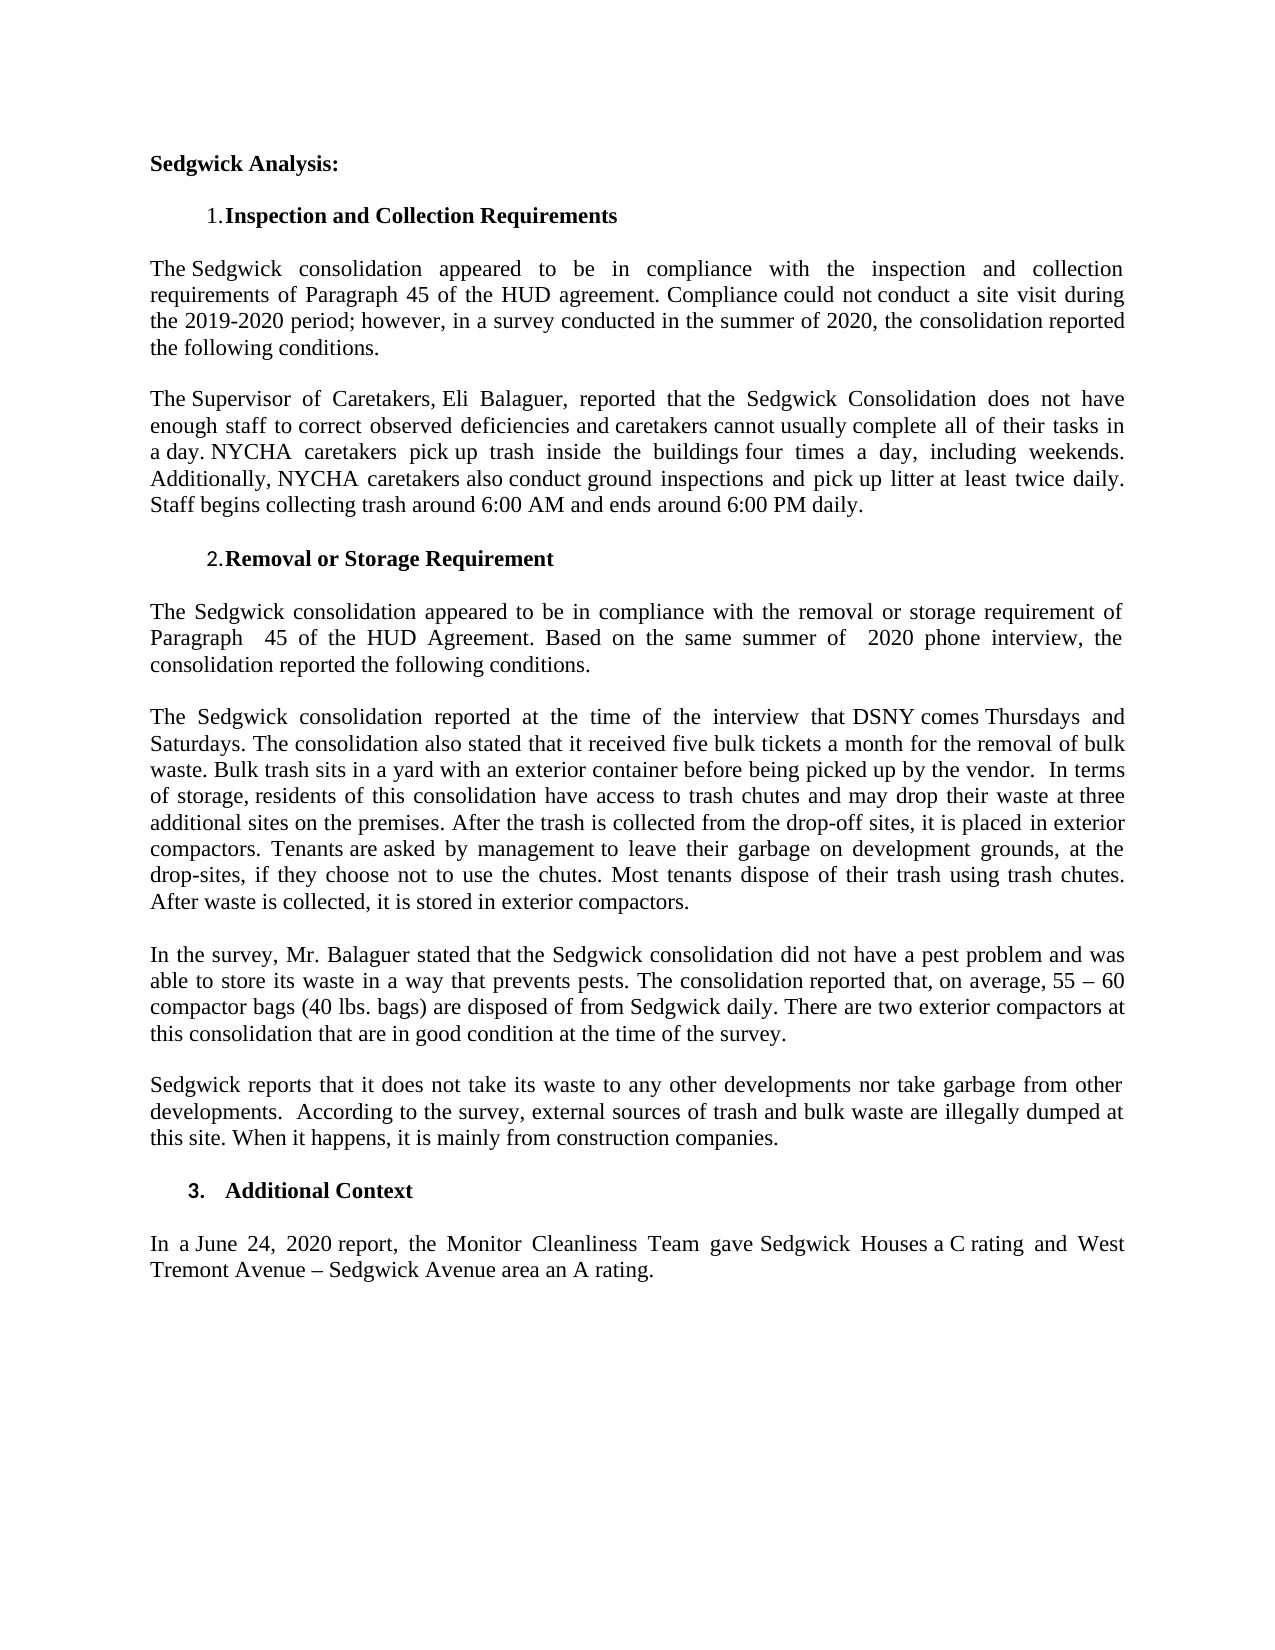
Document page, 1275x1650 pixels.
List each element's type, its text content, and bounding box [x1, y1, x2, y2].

text Sedgwick Analysis: [150, 150, 1125, 176]
list Additional Context [187, 1176, 1125, 1204]
text In the survey, Mr. Balaguer stated that the Sedgwick consolidation did not have a pest problem and was able to store its waste in a way that prevents pests. The consolidation reported that, on average, 55 – 60 compactor bags (40 lbs. bags) are disposed of from Sedgwick daily. There are two exterior compactors at this consolidation that are in good condition at the time of the survey. [150, 941, 1125, 1046]
list Removal or Storage Requirement [206, 544, 1125, 572]
text In a June 24, 2020 report, the Monitor Cleanliness Team gave Sedgwick Houses a C rating and West Tremont Avenue – Sedgwick Avenue area an A rating. [150, 1230, 1125, 1282]
list Inspection and Collection Requirements [206, 202, 1125, 228]
text Sedgwick reports that it does not take its waste to any other developments nor take garbage from other developments. According to the survey, external sources of trash and bulk waste are illegally dumped at this site. When it happens, it is mainly from construction companies. [150, 1072, 1125, 1151]
text The Sedgwick consolidation appeared to be in compliance with the inspection and collection requirements of Paragraph 45 of the HUD agreement. Compliance could not conduct a site visit during the 2019-2020 period; however, in a survey conducted in the summer of 2020, the consolidation reported the following conditions. [150, 254, 1125, 360]
text The Sedgwick consolidation reported at the time of the interview that DSNY comes Thursdays and Saturdays. The consolidation also stated that it received five bulk tickets a month for the removal of bulk waste. Bulk trash sits in a yard with an exterior container before being picked up by the vendor. In terms of storage, residents of this consolidation have access to trash chutes and may drop their waste at three additional sites on the premises. After the trash is collected from the drop-off sites, it is placed in exterior compactors. Tenants are asked by management to leave their garbage on development grounds, at the drop-sites, if they choose not to use the chutes. Most tenants dispose of their trash using trash chutes. After waste is collected, it is stored in exterior compactors. [150, 703, 1125, 914]
text The Sedgwick consolidation appeared to be in compliance with the removal or storage requirement of Paragraph 45 of the HUD Agreement. Based on the same summer of 2020 phone interview, the consolidation reported the following conditions. [150, 598, 1125, 677]
text The Supervisor of Caretakers, Eli Balaguer, reported that the Sedgwick Consolidation does not have enough staff to correct observed deficiencies and caretakers cannot usually complete all of their tasks in a day. NYCHA caretakers pick up trash inside the buildings four times a day, including weekends. Additionally, NYCHA caretakers also conduct ground inspections and pick up litter at least twice daily. Staff begins collecting trash around 6:00 AM and ends around 6:00 PM daily. [150, 386, 1125, 517]
